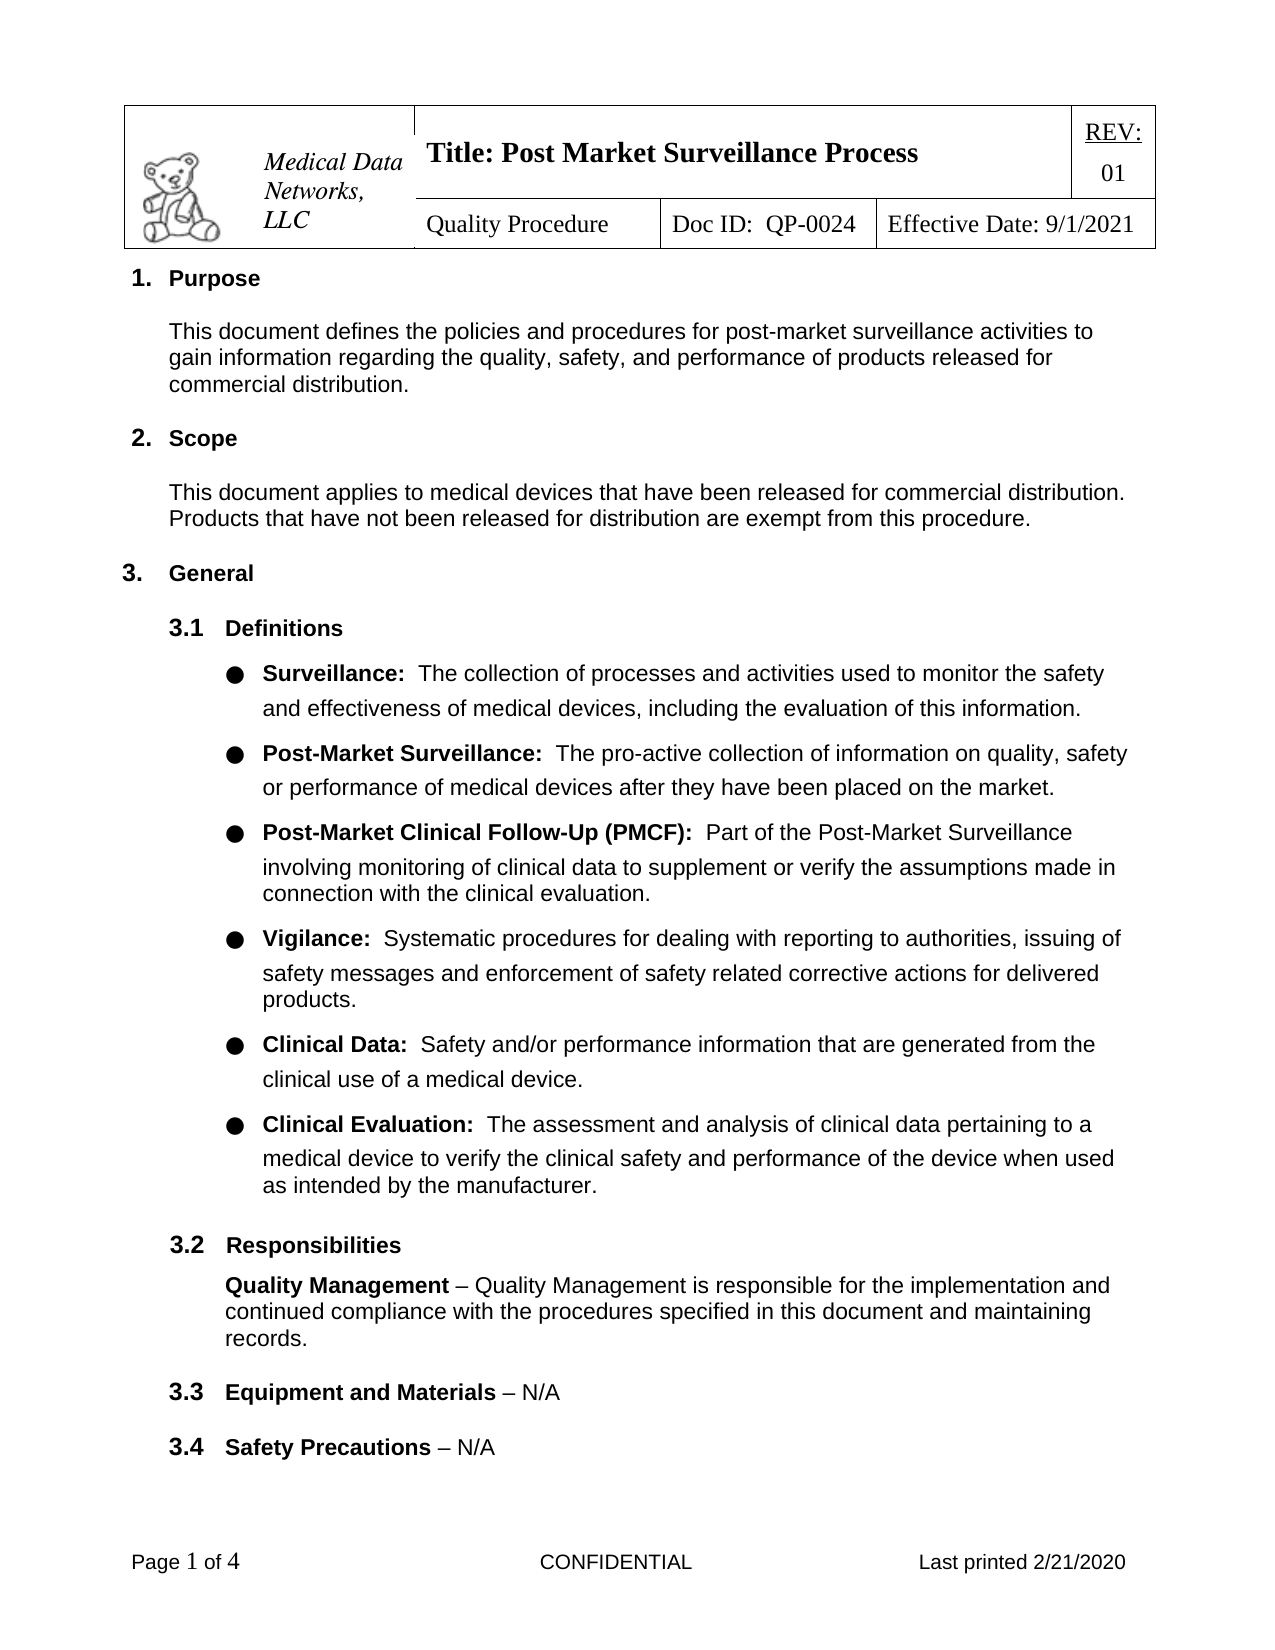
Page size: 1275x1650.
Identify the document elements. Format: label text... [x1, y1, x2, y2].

list Safety Precautions – N/A [169, 1432, 1134, 1461]
picture [143, 151, 222, 244]
list Post-Market Clinical Follow-Up (PMCF): Part of the Post-Market Surveillance involving monitoring of clinical data to supplement or verify the assumptions made in connection with the clinical evaluation. [225, 807, 1134, 906]
list Post-Market Surveillance: The pro-active collection of information on quality, safety or performance of medical devices after they have been placed on the market. [225, 727, 1134, 801]
list Clinical Evaluation: The assessment and analysis of clinical data pertaining to a medical device to verify the clinical safety and performance of the device when used as intended by the manufacturer. [225, 1098, 1134, 1198]
text This document applies to medical devices that have been released for commercial distribution. Products that have not been released for distribution are exempt from this procedure. [169, 478, 1134, 531]
list General [122, 557, 1134, 586]
list Clinical Data: Safety and/or performance information that are generated from the clinical use of a medical device. [225, 1019, 1134, 1092]
list Scope [131, 423, 1134, 452]
text This document defines the policies and procedures for post-market surveillance activities to gain information regarding the quality, safety, and performance of products released for commercial distribution. [169, 318, 1134, 397]
list Responsibilities [169, 1231, 1134, 1259]
list Definitions [169, 613, 1134, 641]
text Quality Management – Quality Management is responsible for the implementation and continued compliance with the procedures specified in this document and maintaining records. [169, 1272, 1134, 1351]
list Equipment and Materials – N/A [169, 1377, 1134, 1406]
list Purpose [131, 263, 1134, 292]
list Surveillance: The collection of processes and activities used to monitor the safety and effectiveness of medical devices, including the evaluation of this information. [225, 648, 1134, 721]
list Vigilance: Systematic procedures for dealing with reporting to authorities, issuing of safety messages and enforcement of safety related corrective actions for delivered products. [225, 913, 1134, 1012]
